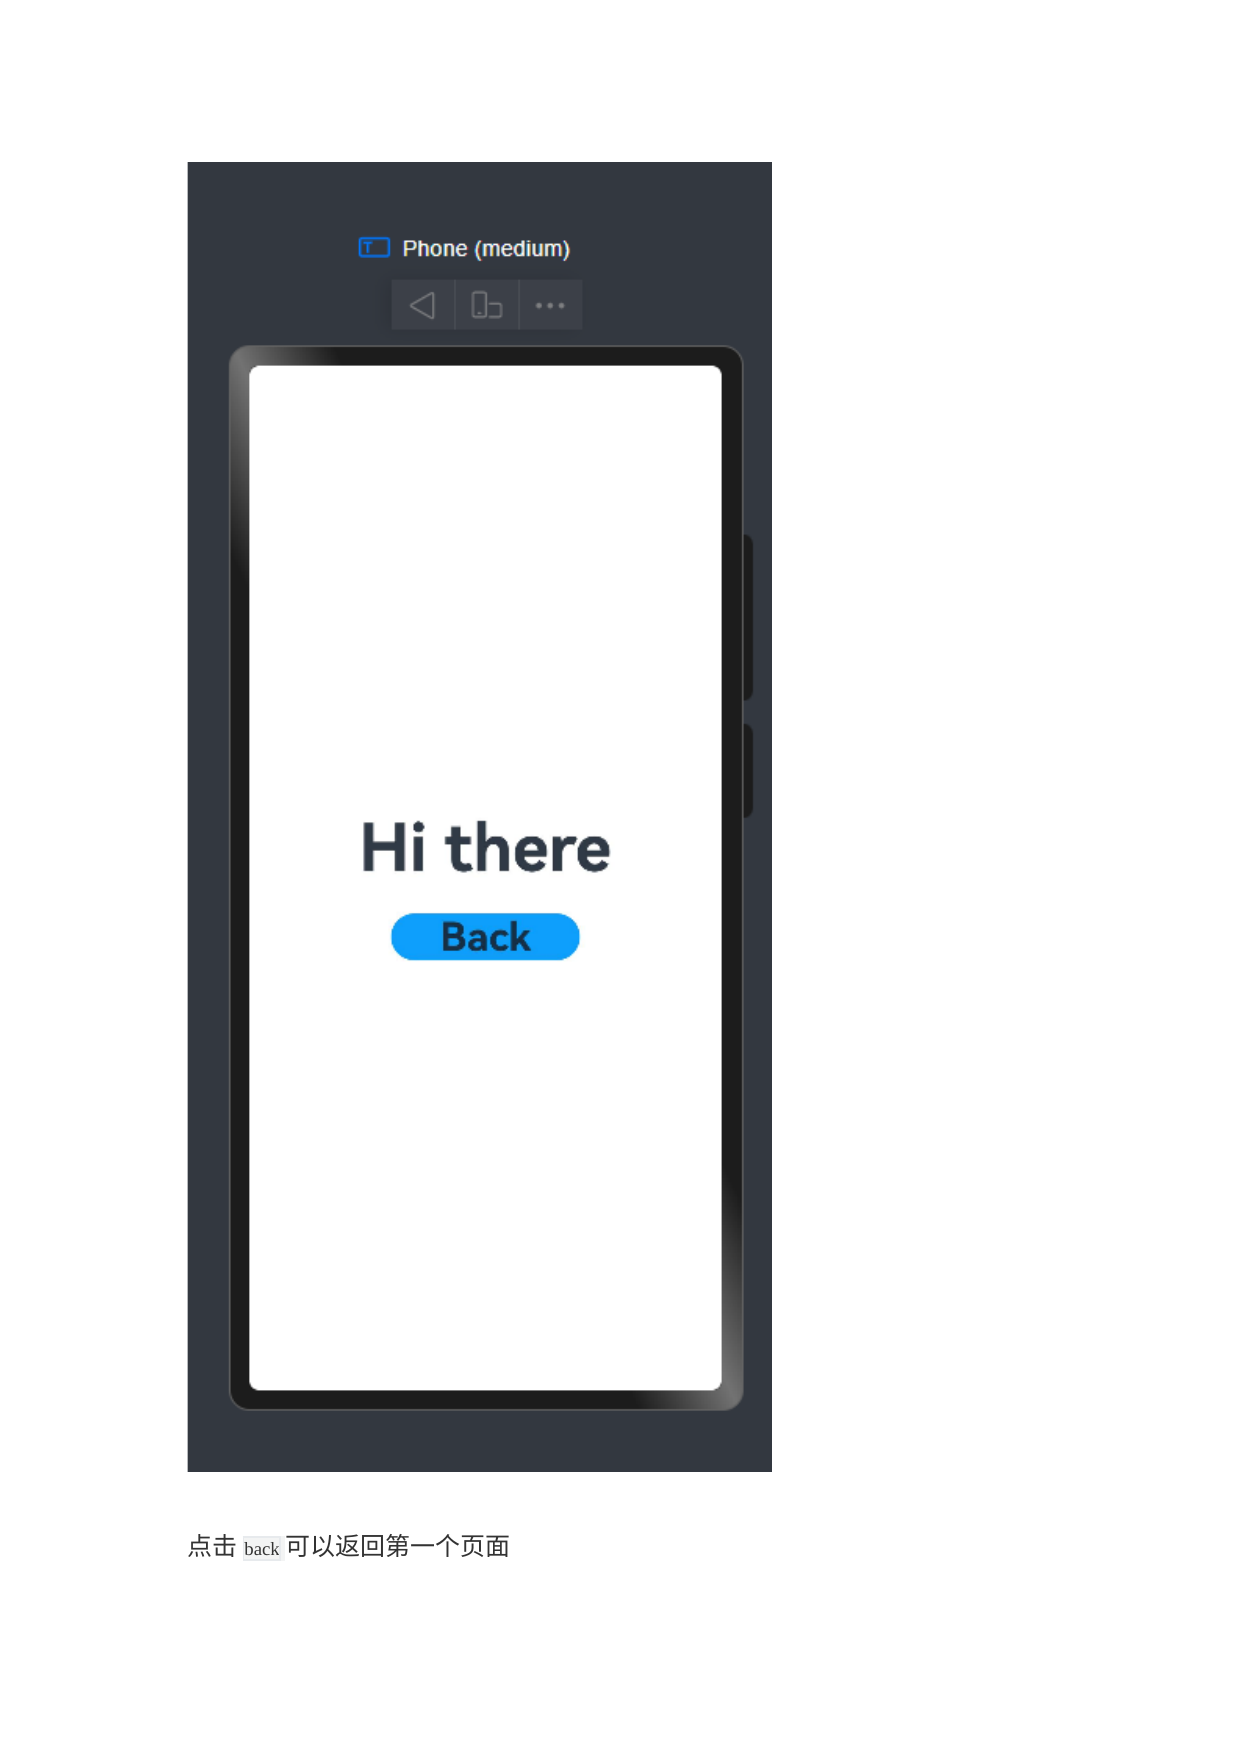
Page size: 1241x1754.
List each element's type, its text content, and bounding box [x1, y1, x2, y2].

text 点击back可以返回第一个页面 [187, 1512, 1053, 1577]
picture [187, 162, 772, 1472]
